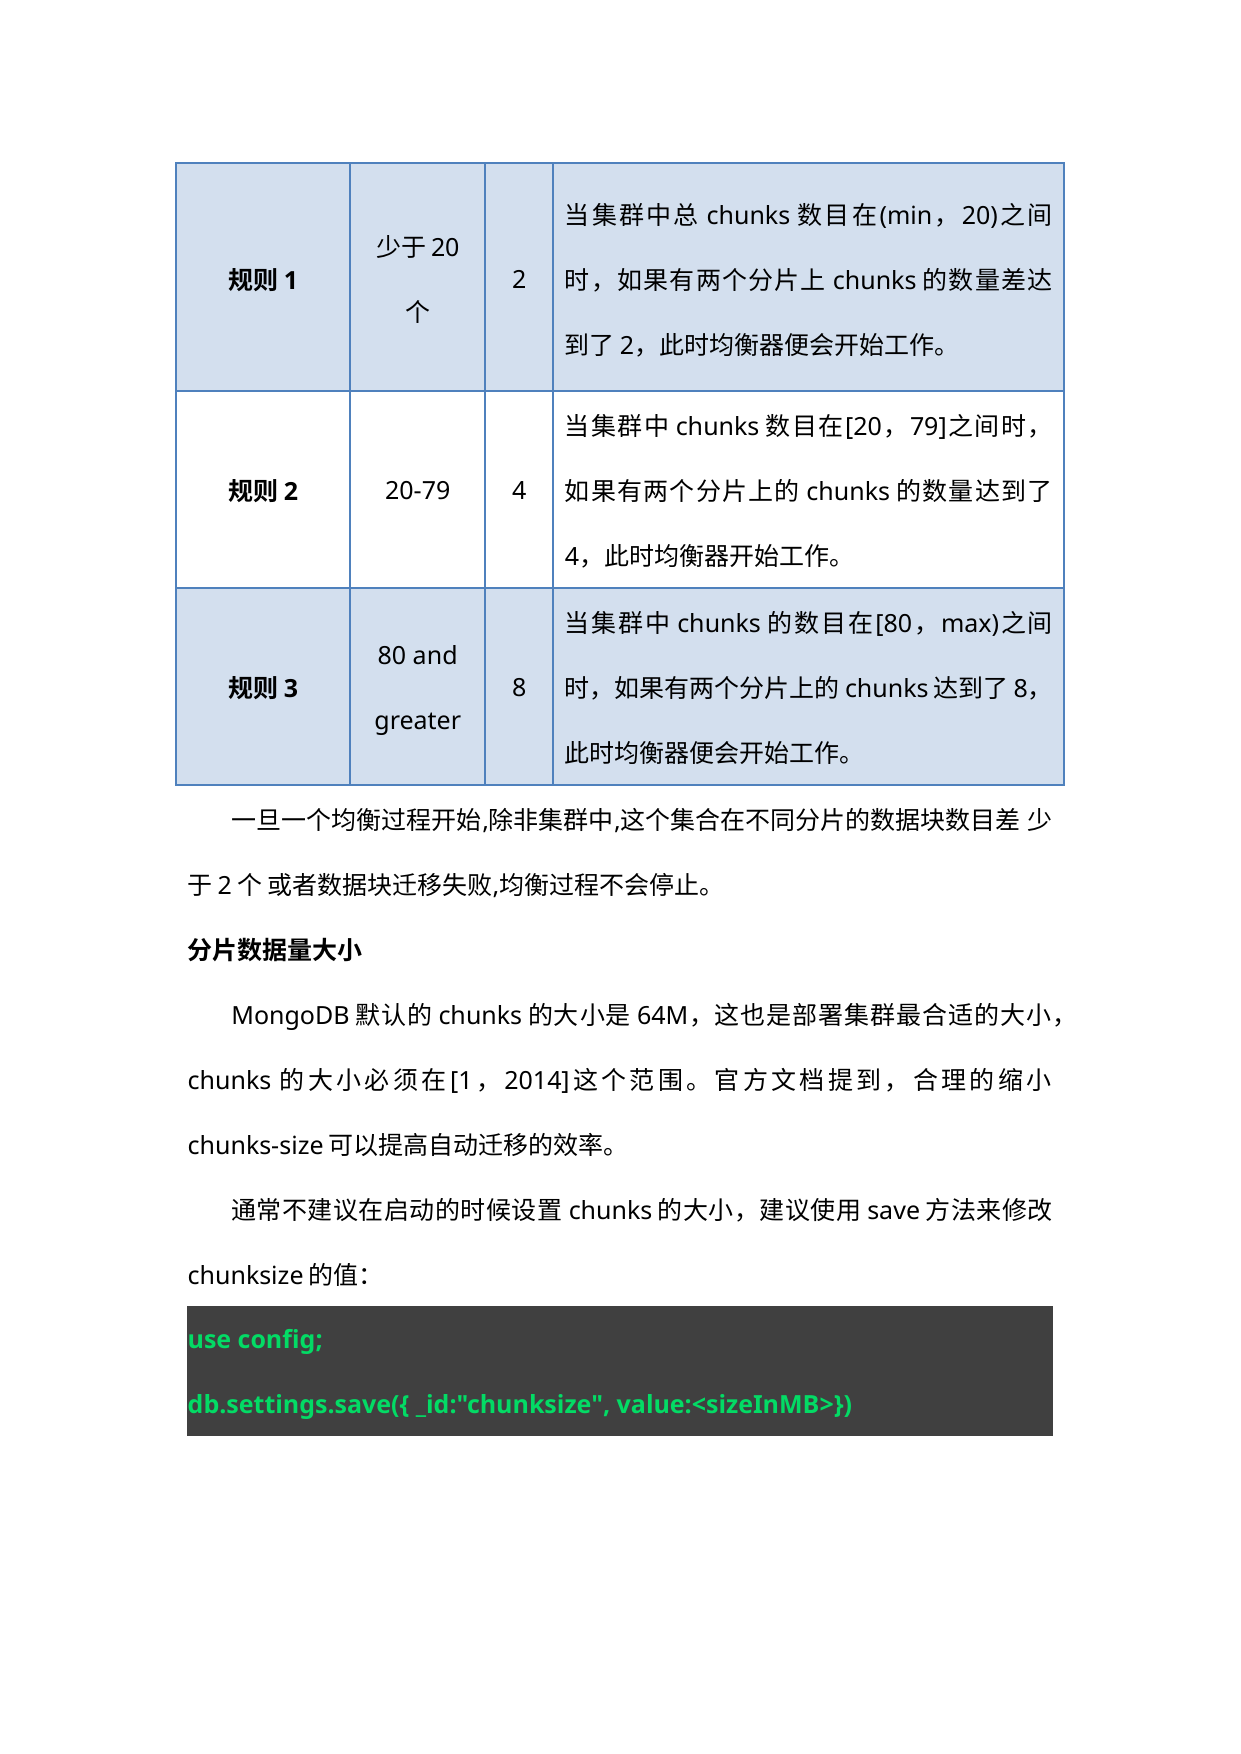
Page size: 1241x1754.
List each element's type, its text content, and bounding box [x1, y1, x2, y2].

text 一旦一个均衡过程开始,除非集群中,这个集合在不同分片的数据块数目差 少于2个 或者数据块迁移失败,均衡过程不会停止。 [187, 786, 1053, 916]
table_cell 20-79 [351, 392, 484, 587]
table_cell 规则3 [177, 589, 349, 784]
text db.settings.save({ _id:"chunksize", value:<sizeInMB>}) [187, 1371, 1053, 1436]
table_cell 80 and greater [351, 589, 484, 784]
table_cell 当集群中chunks的数目在[80，max)之间时，如果有两个分片上的chunks达到了8，此时均衡器便会开始工作。 [554, 589, 1063, 784]
text use config; [187, 1306, 1053, 1371]
table_cell 当集群中chunks数目在[20，79]之间时，如果有两个分片上的chunks的数量达到了4，此时均衡器开始工作。 [554, 392, 1063, 587]
table_cell 规则1 [177, 164, 349, 390]
text MongoDB默认的chunks的大小是64M，这也是部署集群最合适的大小，chunks的大小必须在[1，2014]这个范围。官方文档提到，合理的缩小chunks-size可以提高自动迁移的效率。 [187, 981, 1053, 1176]
table_cell 当集群中总chunks数目在(min，20)之间时，如果有两个分片上chunks的数量差达到了2，此时均衡器便会开始工作。 [554, 164, 1063, 390]
table_cell 少于20个 [351, 164, 484, 390]
table_cell 8 [486, 589, 552, 784]
table_cell 规则2 [177, 392, 349, 587]
text 通常不建议在启动的时候设置chunks的大小，建议使用save方法来修改chunksize的值： [187, 1176, 1053, 1306]
text 分片数据量大小 [187, 916, 1053, 981]
table_cell 4 [486, 392, 552, 587]
table_cell 2 [486, 164, 552, 390]
